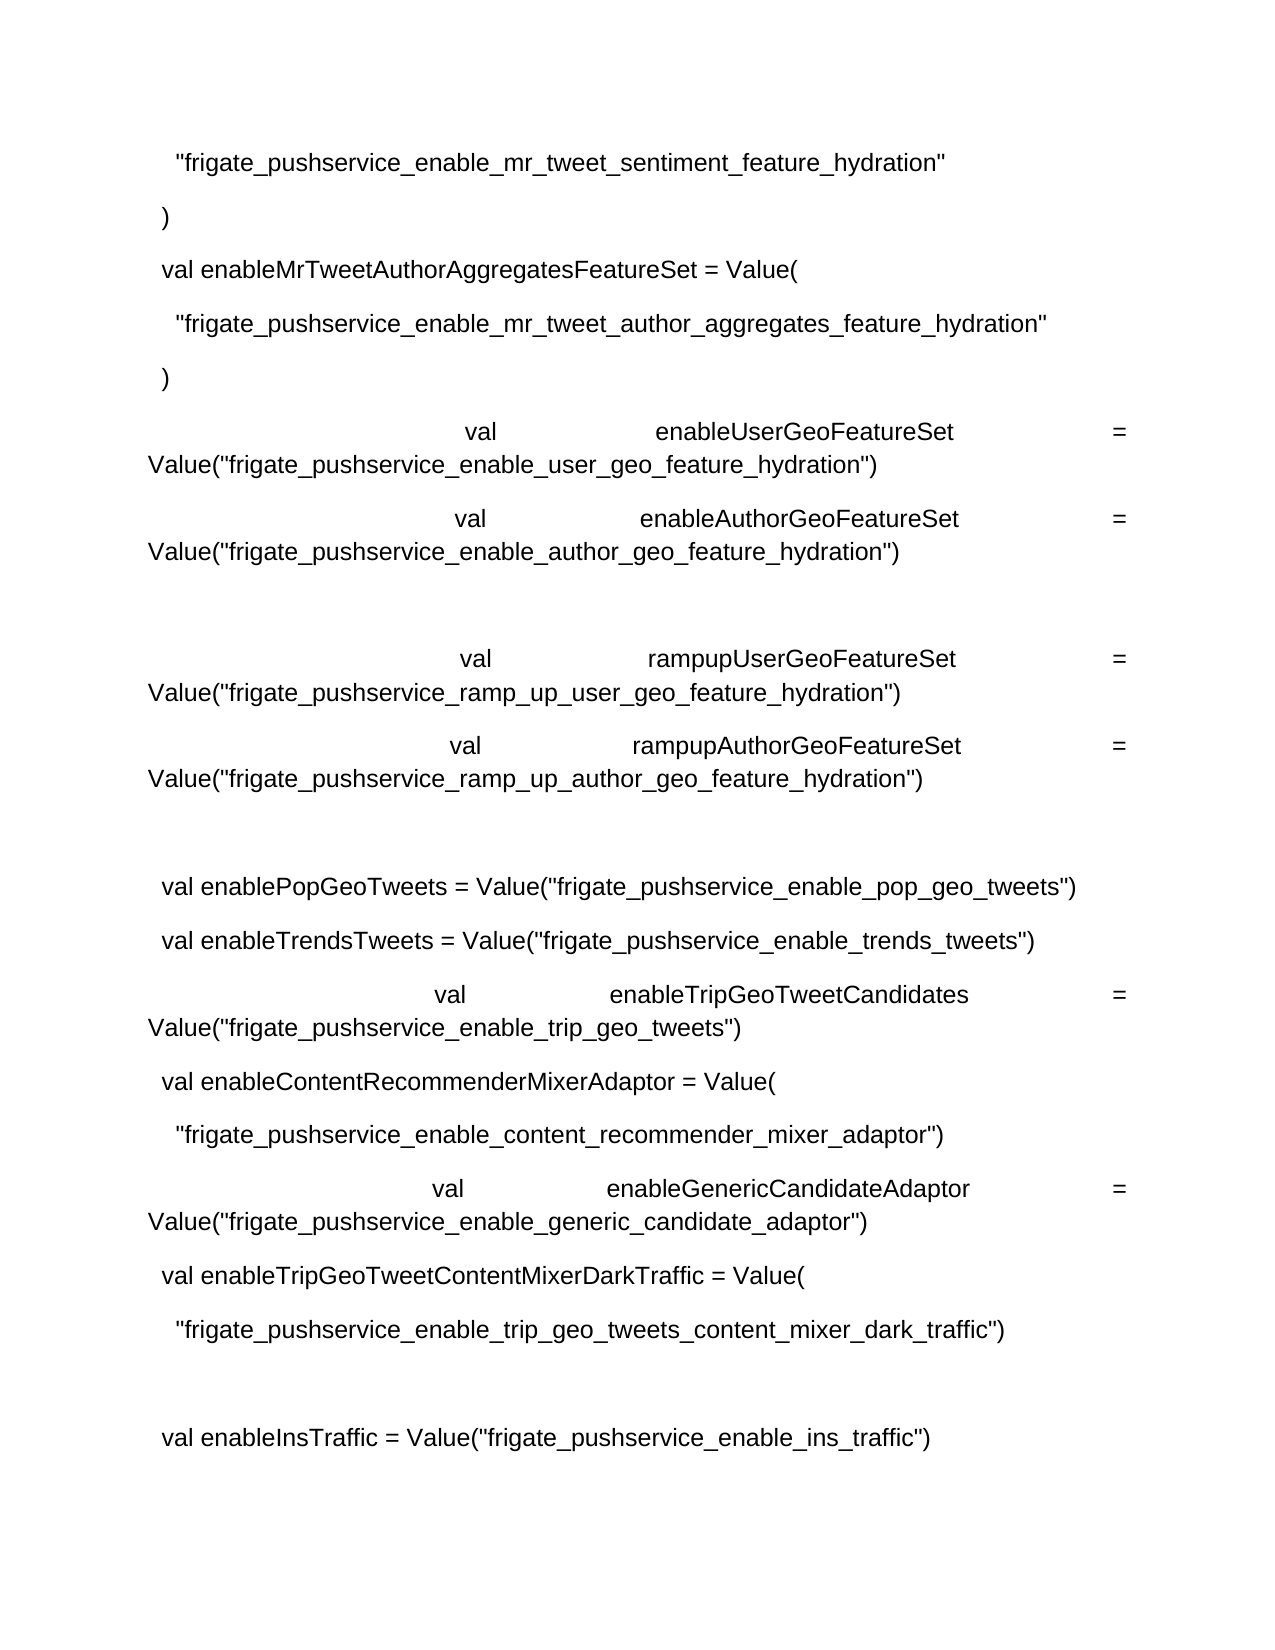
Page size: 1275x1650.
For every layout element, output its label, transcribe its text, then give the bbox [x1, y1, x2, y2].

text "frigate_pushservice_enable_trip_geo_tweets_content_mixer_dark_traffic") [148, 1315, 1127, 1344]
text val enableTrendsTweets = Value("frigate_pushservice_enable_trends_tweets") [148, 926, 1127, 955]
text "frigate_pushservice_enable_mr_tweet_author_aggregates_feature_hydration" [148, 309, 1127, 338]
text val rampupAuthorGeoFeatureSet = Value("frigate_pushservice_ramp_up_author_geo_feature_hydration") [148, 731, 1127, 793]
text val enableTripGeoTweetCandidates = Value("frigate_pushservice_enable_trip_geo_tweets") [148, 980, 1127, 1042]
text "frigate_pushservice_enable_mr_tweet_sentiment_feature_hydration" [148, 148, 1127, 176]
text val enablePopGeoTweets = Value("frigate_pushservice_enable_pop_geo_tweets") [148, 872, 1127, 901]
text val enableMrTweetAuthorAggregatesFeatureSet = Value( [148, 255, 1127, 284]
text val enableUserGeoFeatureSet = Value("frigate_pushservice_enable_user_geo_feature_hydration") [148, 417, 1127, 479]
text ) [148, 363, 1127, 392]
text val rampupUserGeoFeatureSet = Value("frigate_pushservice_ramp_up_user_geo_feature_hydration") [148, 644, 1127, 706]
text ) [148, 201, 1127, 230]
text val enableInsTraffic = Value("frigate_pushservice_enable_ins_traffic") [148, 1423, 1127, 1452]
text val enableGenericCandidateAdaptor = Value("frigate_pushservice_enable_generic_candidate_adaptor") [148, 1174, 1127, 1236]
text val enableAuthorGeoFeatureSet = Value("frigate_pushservice_enable_author_geo_feature_hydration") [148, 504, 1127, 566]
text val enableContentRecommenderMixerAdaptor = Value( [148, 1067, 1127, 1095]
text "frigate_pushservice_enable_content_recommender_mixer_adaptor") [148, 1121, 1127, 1149]
text val enableTripGeoTweetContentMixerDarkTraffic = Value( [148, 1261, 1127, 1290]
